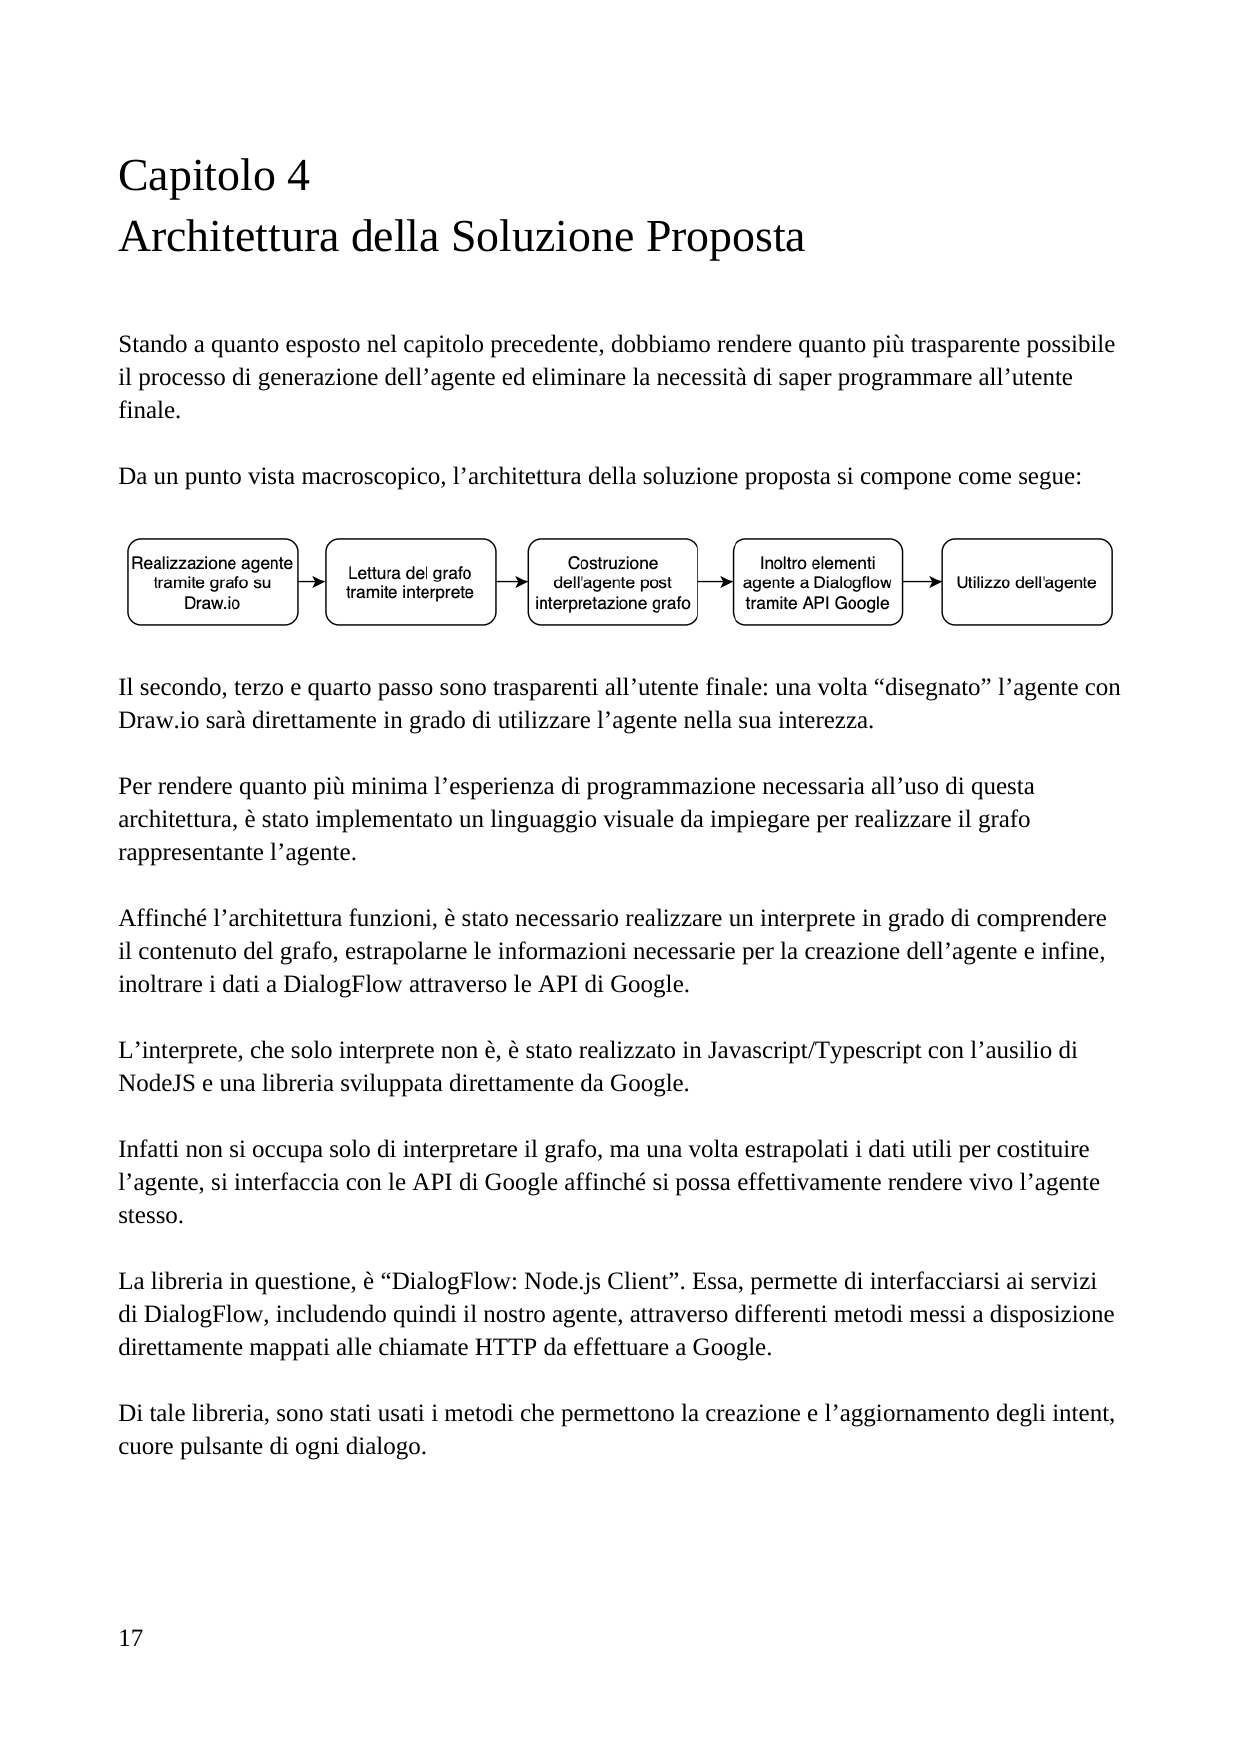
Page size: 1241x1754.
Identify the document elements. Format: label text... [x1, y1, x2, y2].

picture [118, 527, 1122, 635]
text Capitolo 4 [118, 148, 1122, 200]
text La libreria in questione, è “DialogFlow: Node.js Client”. Essa, permette di interfacciarsi ai servizi di DialogFlow, includendo quindi il nostro agente, attraverso differenti metodi messi a disposizione direttamente mappati alle chiamate HTTP da effettuare a Google. [118, 1266, 1122, 1361]
text Stando a quanto esposto nel capitolo precedente, dobbiamo rendere quanto più trasparente possibile il processo di generazione dell’agente ed eliminare la necessità di saper programmare all’utente finale. [118, 329, 1122, 424]
text L’interprete, che solo interprete non è, è stato realizzato in Javascript/Typescript con l’ausilio di NodeJS e una libreria sviluppata direttamente da Google. [118, 1035, 1122, 1130]
text Da un punto vista macroscopico, l’architettura della soluzione proposta si compone come segue: [118, 461, 1122, 490]
text Di tale libreria, sono stati usati i metodi che permettono la creazione e l’aggiornamento degli intent, cuore pulsante di ogni dialogo. [118, 1398, 1122, 1460]
text Il secondo, terzo e quarto passo sono trasparenti all’utente finale: una volta “disegnato” l’agente con Draw.io sarà direttamente in grado di utilizzare l’agente nella sua interezza. [118, 672, 1122, 733]
text Infatti non si occupa solo di interpretare il grafo, ma una volta estrapolati i dati utili per costituire l’agente, si interfaccia con le API di Google affinché si possa effettivamente rendere vivo l’agente stesso. [118, 1134, 1122, 1229]
text Architettura della Soluzione Proposta [118, 208, 1122, 261]
text Per rendere quanto più minima l’esperienza di programmazione necessaria all’uso di questa architettura, è stato implementato un linguaggio visuale da impiegare per realizzare il grafo rappresentante l’agente. [118, 771, 1122, 866]
text Affinché l’architettura funzioni, è stato necessario realizzare un interprete in grado di comprendere il contenuto del grafo, estrapolarne le informazioni necessarie per la creazione dell’agente e infine, inoltrare i dati a DialogFlow attraverso le API di Google. [118, 903, 1122, 998]
